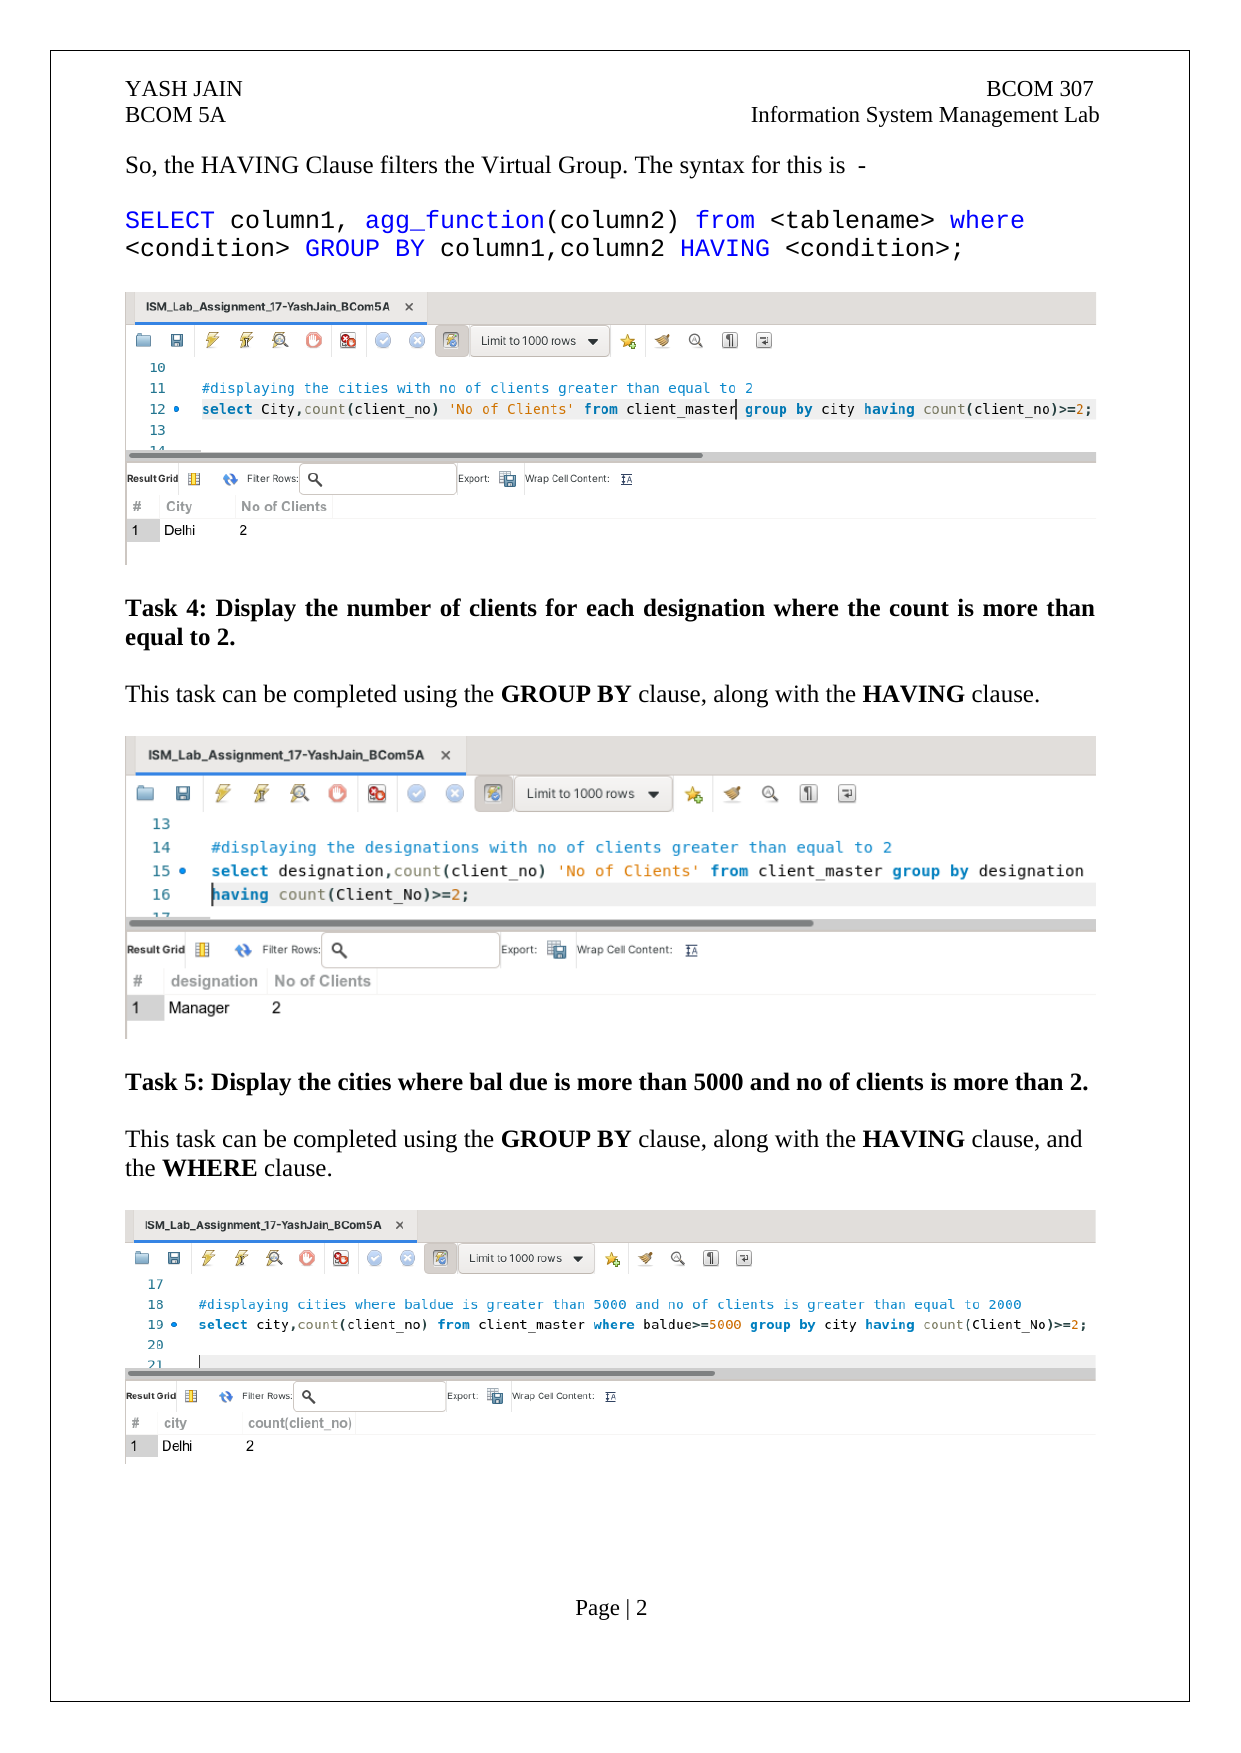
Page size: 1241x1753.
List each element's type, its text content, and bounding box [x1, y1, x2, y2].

text SELECT column1, agg_function(column2) from <tablename> where <condition> GROUP BY column1,column2 HAVING <condition>; [125, 207, 1097, 264]
text Task 5: Display the cities where bal due is more than 5000 and no of clients is more than 2. [125, 1067, 1097, 1096]
text Task 4: Display the number of clients for each designation where the count is more than equal to 2. [125, 593, 1097, 651]
picture [125, 292, 1097, 565]
picture [125, 1210, 1096, 1464]
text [125, 150, 1097, 179]
text This task can be completed using the GROUP BY clause, along with the HAVING clause, and the WHERE clause. [125, 1124, 1097, 1182]
picture [125, 736, 1096, 1039]
text This task can be completed using the GROUP BY clause, along with the HAVING clause. [125, 679, 1097, 708]
